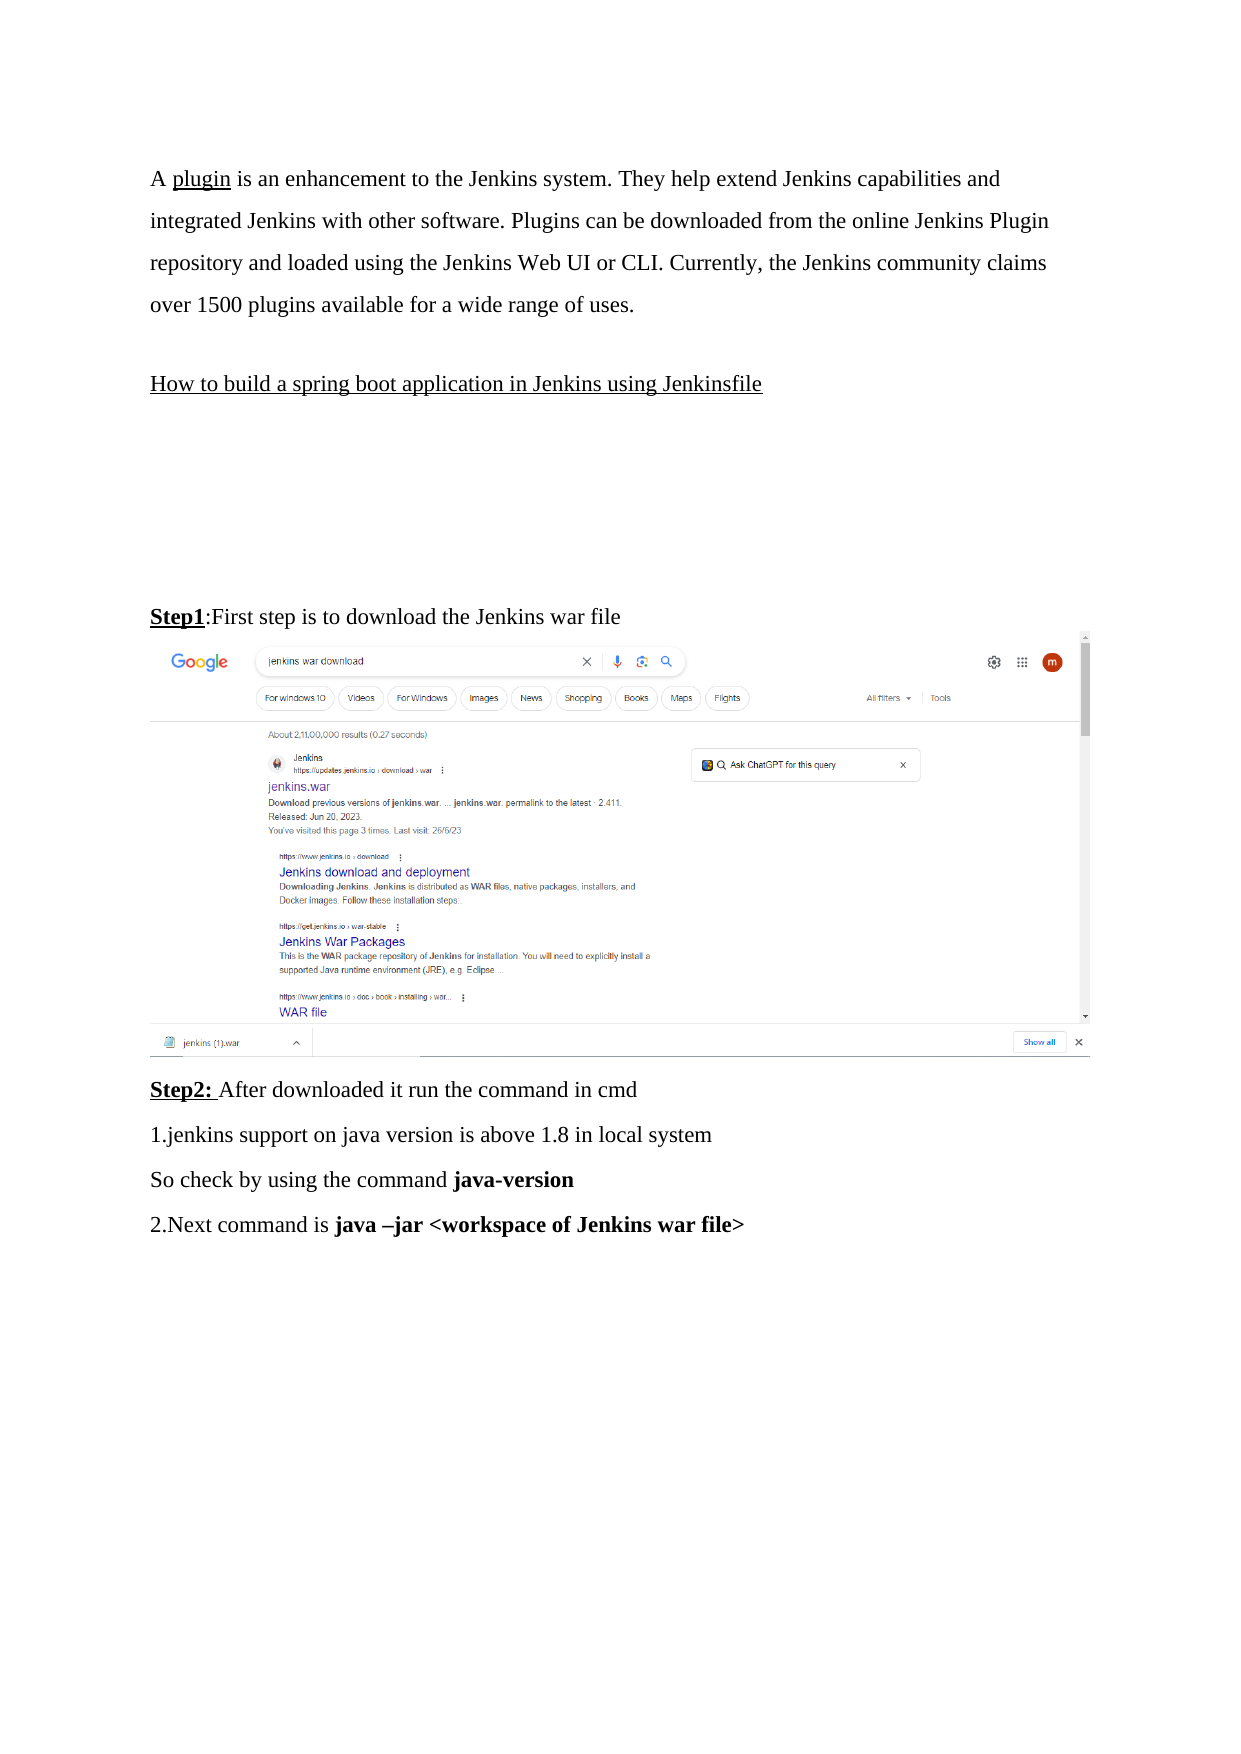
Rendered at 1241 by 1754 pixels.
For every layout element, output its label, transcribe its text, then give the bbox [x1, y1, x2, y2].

text 2.Next command is java –jar <workspace of Jenkins war file> [150, 1211, 1090, 1237]
text 1.jenkins support on java version is above 1.8 in local system [150, 1121, 1090, 1147]
text How to build a spring boot application in Jenkins using Jenkinsfile [150, 354, 1090, 396]
text Step2: After downloaded it run the command in cmd [150, 1076, 1090, 1102]
picture [150, 631, 1091, 1057]
text So check by using the command java-version [150, 1166, 1090, 1192]
text Step1:First step is to download the Jenkins war file [150, 603, 1090, 631]
text A plugin is an enhancement to the Jenkins system. They help extend Jenkins capabilities and integrated Jenkins with other software. Plugins can be downloaded from the online Jenkins Plugin repository and loaded using the Jenkins Web UI or CLI. Currently, the Jenkins community claims over 1500 plugins available for a wide range of uses. [150, 150, 1090, 317]
